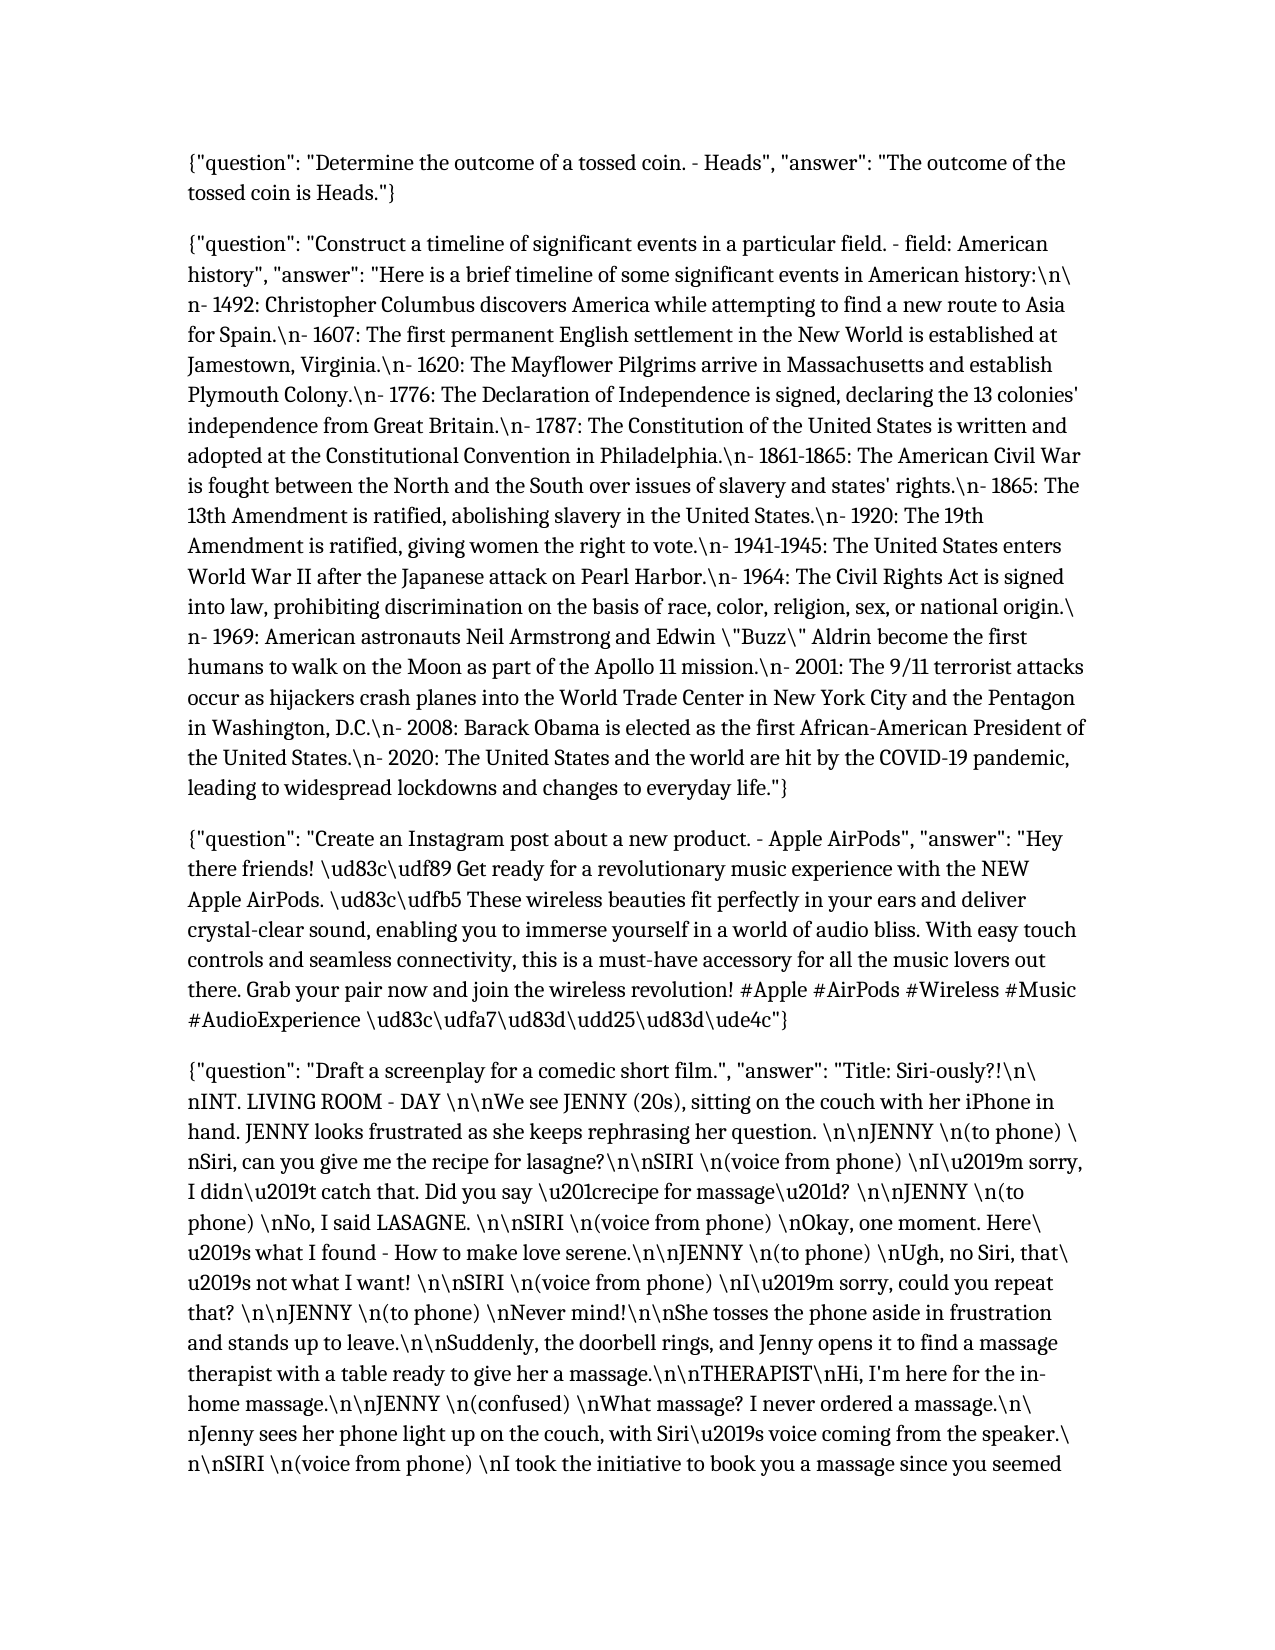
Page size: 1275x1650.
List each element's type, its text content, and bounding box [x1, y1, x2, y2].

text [187, 1058, 1087, 1477]
text {"question": "Create an Instagram post about a new product. - Apple AirPods", "answer": "Hey there friends! \ud83c\udf89 Get ready for a revolutionary music experience with the NEW Apple AirPods. \ud83c\udfb5 These wireless beauties fit perfectly in your ears and deliver crystal-clear sound, enabling you to immerse yourself in a world of audio bliss. With easy touch controls and seamless connectivity, this is a must-have accessory for all the music lovers out there. Grab your pair now and join the wireless revolution! #Apple #AirPods #Wireless #Music #AudioExperience \ud83c\udfa7\ud83d\udd25\ud83d\ude4c"} [187, 826, 1087, 1034]
text {"question": "Determine the outcome of a tossed coin. - Heads", "answer": "The outcome of the tossed coin is Heads."} [187, 150, 1087, 207]
text {"question": "Construct a timeline of significant events in a particular field. - field: American history", "answer": "Here is a brief timeline of some significant events in American history:\n\n- 1492: Christopher Columbus discovers America while attempting to find a new route to Asia for Spain.\n- 1607: The first permanent English settlement in the New World is established at Jamestown, Virginia.\n- 1620: The Mayflower Pilgrims arrive in Massachusetts and establish Plymouth Colony.\n- 1776: The Declaration of Independence is signed, declaring the 13 colonies' independence from Great Britain.\n- 1787: The Constitution of the United States is written and adopted at the Constitutional Convention in Philadelphia.\n- 1861-1865: The American Civil War is fought between the North and the South over issues of slavery and states' rights.\n- 1865: The 13th Amendment is ratified, abolishing slavery in the United States.\n- 1920: The 19th Amendment is ratified, giving women the right to vote.\n- 1941-1945: The United States enters World War II after the Japanese attack on Pearl Harbor.\n- 1964: The Civil Rights Act is signed into law, prohibiting discrimination on the basis of race, color, religion, sex, or national origin.\n- 1969: American astronauts Neil Armstrong and Edwin \"Buzz\" Aldrin become the first humans to walk on the Moon as part of the Apollo 11 mission.\n- 2001: The 9/11 terrorist attacks occur as hijackers crash planes into the World Trade Center in New York City and the Pentagon in Washington, D.C.\n- 2008: Barack Obama is elected as the first African-American President of the United States.\n- 2020: The United States and the world are hit by the COVID-19 pandemic, leading to widespread lockdowns and changes to everyday life."} [187, 231, 1087, 801]
